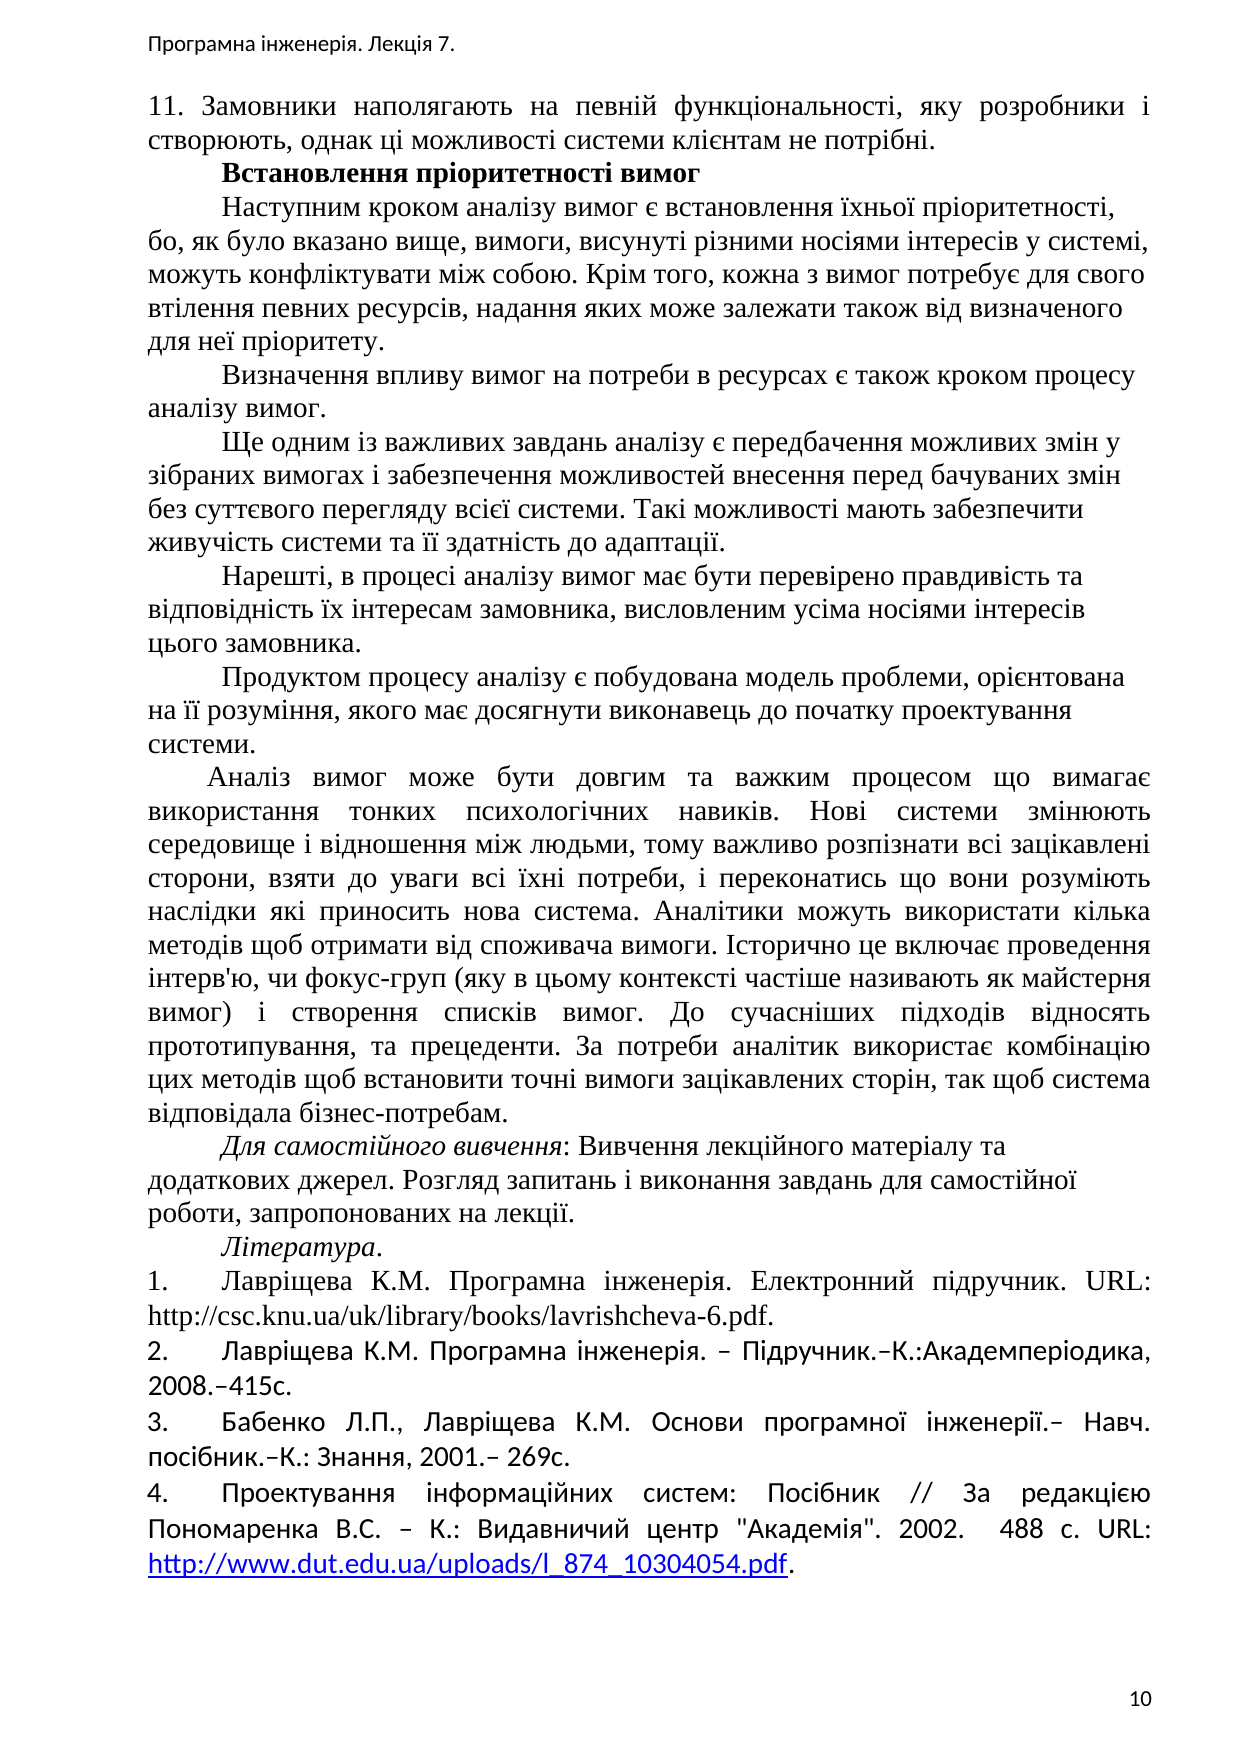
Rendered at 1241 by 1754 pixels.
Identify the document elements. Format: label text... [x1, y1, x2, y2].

text Для самостійного вивчення: Вивчення лекційного матеріалу та додаткових джерел. Розгляд запитань і виконання завдань для самостійної роботи, запропонованих на лекції. [148, 1128, 1152, 1229]
text 11. Замовники наполягають на певній функціональності, яку розробники і створюють, однак ці можливості системи клієнтам не потрібні. [148, 88, 1152, 156]
list Лавріщева К.М. Програмна інженерія. – Підручник.–К.:Академперіодика, 2008.–415с. [147, 1332, 1152, 1403]
text Наступним кроком аналізу вимог є встановлення їхньої пріоритетності, бо, як було вказано вище, вимоги, висунуті різними носіями інтересів у системі, можуть конфліктувати між собою. Крім того, кожна з вимог потребує для свого втілення певних ресурсів, надання яких може залежати також від визначеного для неї пріоритету. [148, 189, 1152, 357]
text Нарешті, в процесі аналізу вимог має бути перевірено правдивість та відповідність їх інтересам замовника, висловленим усіма носіями інтересів цього замовника. [148, 558, 1152, 659]
list Проектування інформаційних систем: Посібник // За редакцією Пономаренка В.С. – К.: Видавничий центр "Академія". 2002. 488 с. URL: http://www.dut.edu.ua/uploads/l_874_10304054.pdf. [147, 1474, 1152, 1581]
text Аналіз вимог може бути довгим та важким процесом що вимагає використання тонких психологічних навиків. Нові системи змінюють середовище і відношення між людьми, тому важливо розпізнати всі зацікавлені сторони, взяти до уваги всі їхні потреби, і переконатись що вони розуміють наслідки які приносить нова система. Аналітики можуть використати кілька методів щоб отримати від споживача вимоги. Історично це включає проведення інтерв'ю, чи фокус-груп (яку в цьому контексті частіше називають як майстерня вимог) і створення списків вимог. До сучасніших підходів відносять прототипування, та прецеденти. За потреби аналітик використає комбінацію цих методів щоб встановити точні вимоги зацікавлених сторін, так щоб система відповідала бізнес-потребам. [148, 759, 1152, 1128]
text Продуктом процесу аналізу є побудована модель проблеми, орієнтована на її розуміння, якого має досягнути виконавець до початку проектування системи. [148, 659, 1152, 759]
list Бабенко Л.П., Лавріщева К.М. Основи програмної інженерії.– Навч. посібник.–К.: Знання, 2001.– 269с. [147, 1403, 1152, 1474]
list Лавріщева К.М. Програмна інженерія. Електронний підручник. URL: http://csc.knu.ua/uk/library/books/lavrishcheva-6.pdf. [147, 1262, 1152, 1332]
text Встановлення пріоритетності вимог [148, 156, 1152, 189]
text Література. [148, 1229, 1152, 1262]
text Визначення впливу вимог на потреби в ресурсах є також кроком процесу аналізу вимог. [148, 357, 1152, 424]
text Ще одним із важливих завдань аналізу є передбачення можливих змін у зібраних вимогах і забезпечення можливостей внесення перед бачуваних змін без суттєвого перегляду всієї системи. Такі можливості мають забезпечити живучість системи та її здатність до адаптації. [148, 424, 1152, 558]
